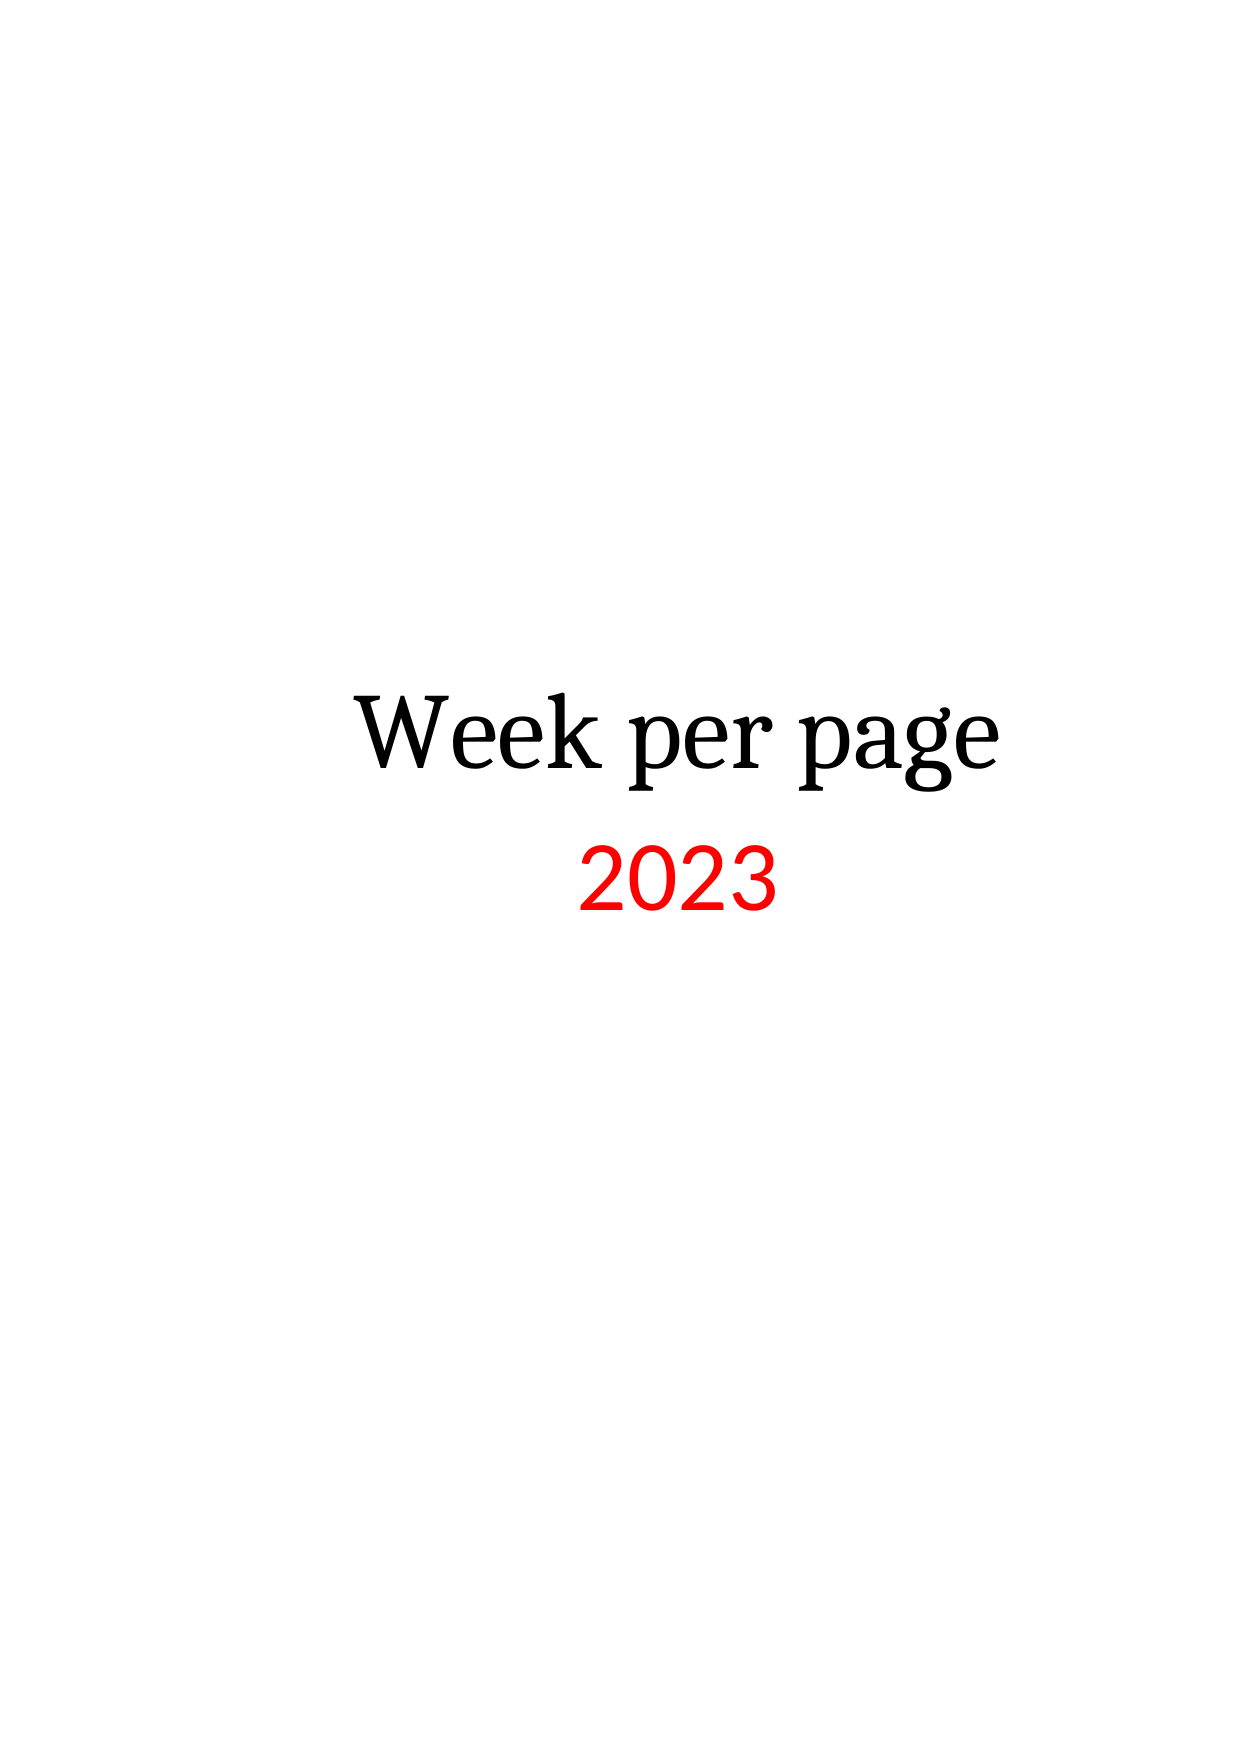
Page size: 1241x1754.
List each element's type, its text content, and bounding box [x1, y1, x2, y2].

text 2023 [154, 814, 1202, 936]
text Week per page [154, 671, 1202, 795]
